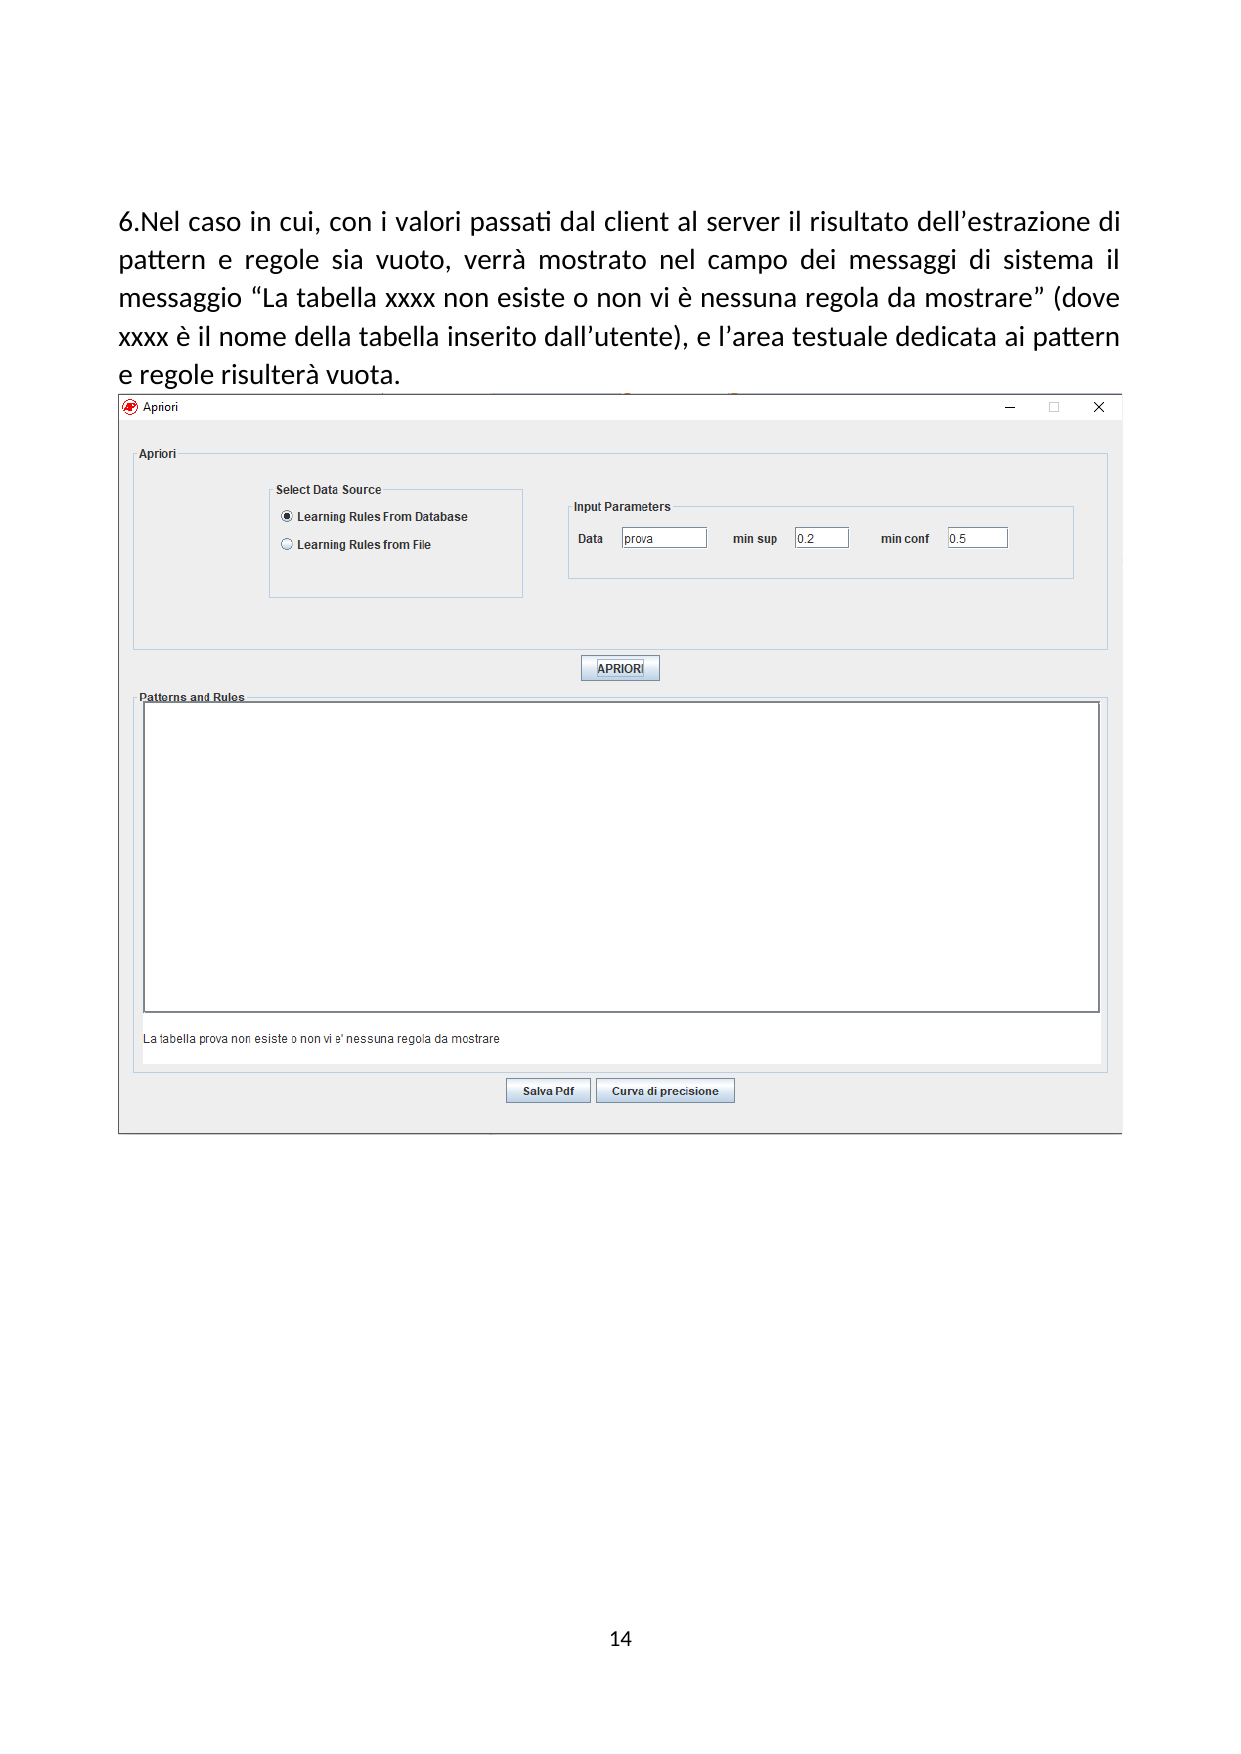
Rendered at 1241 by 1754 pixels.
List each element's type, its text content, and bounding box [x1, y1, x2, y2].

picture [118, 393, 1123, 1135]
text 6.Nel caso in cui, con i valori passati dal client al server il risultato dell’estrazione di pattern e regole sia vuoto, verrà mostrato nel campo dei messaggi di sistema il messaggio “La tabella xxxx non esiste o non vi è nessuna regola da mostrare” (dove xxxx è il nome della tabella inserito dall’utente), e l’area testuale dedicata ai pattern e regole risulterà vuota. [118, 203, 1122, 392]
